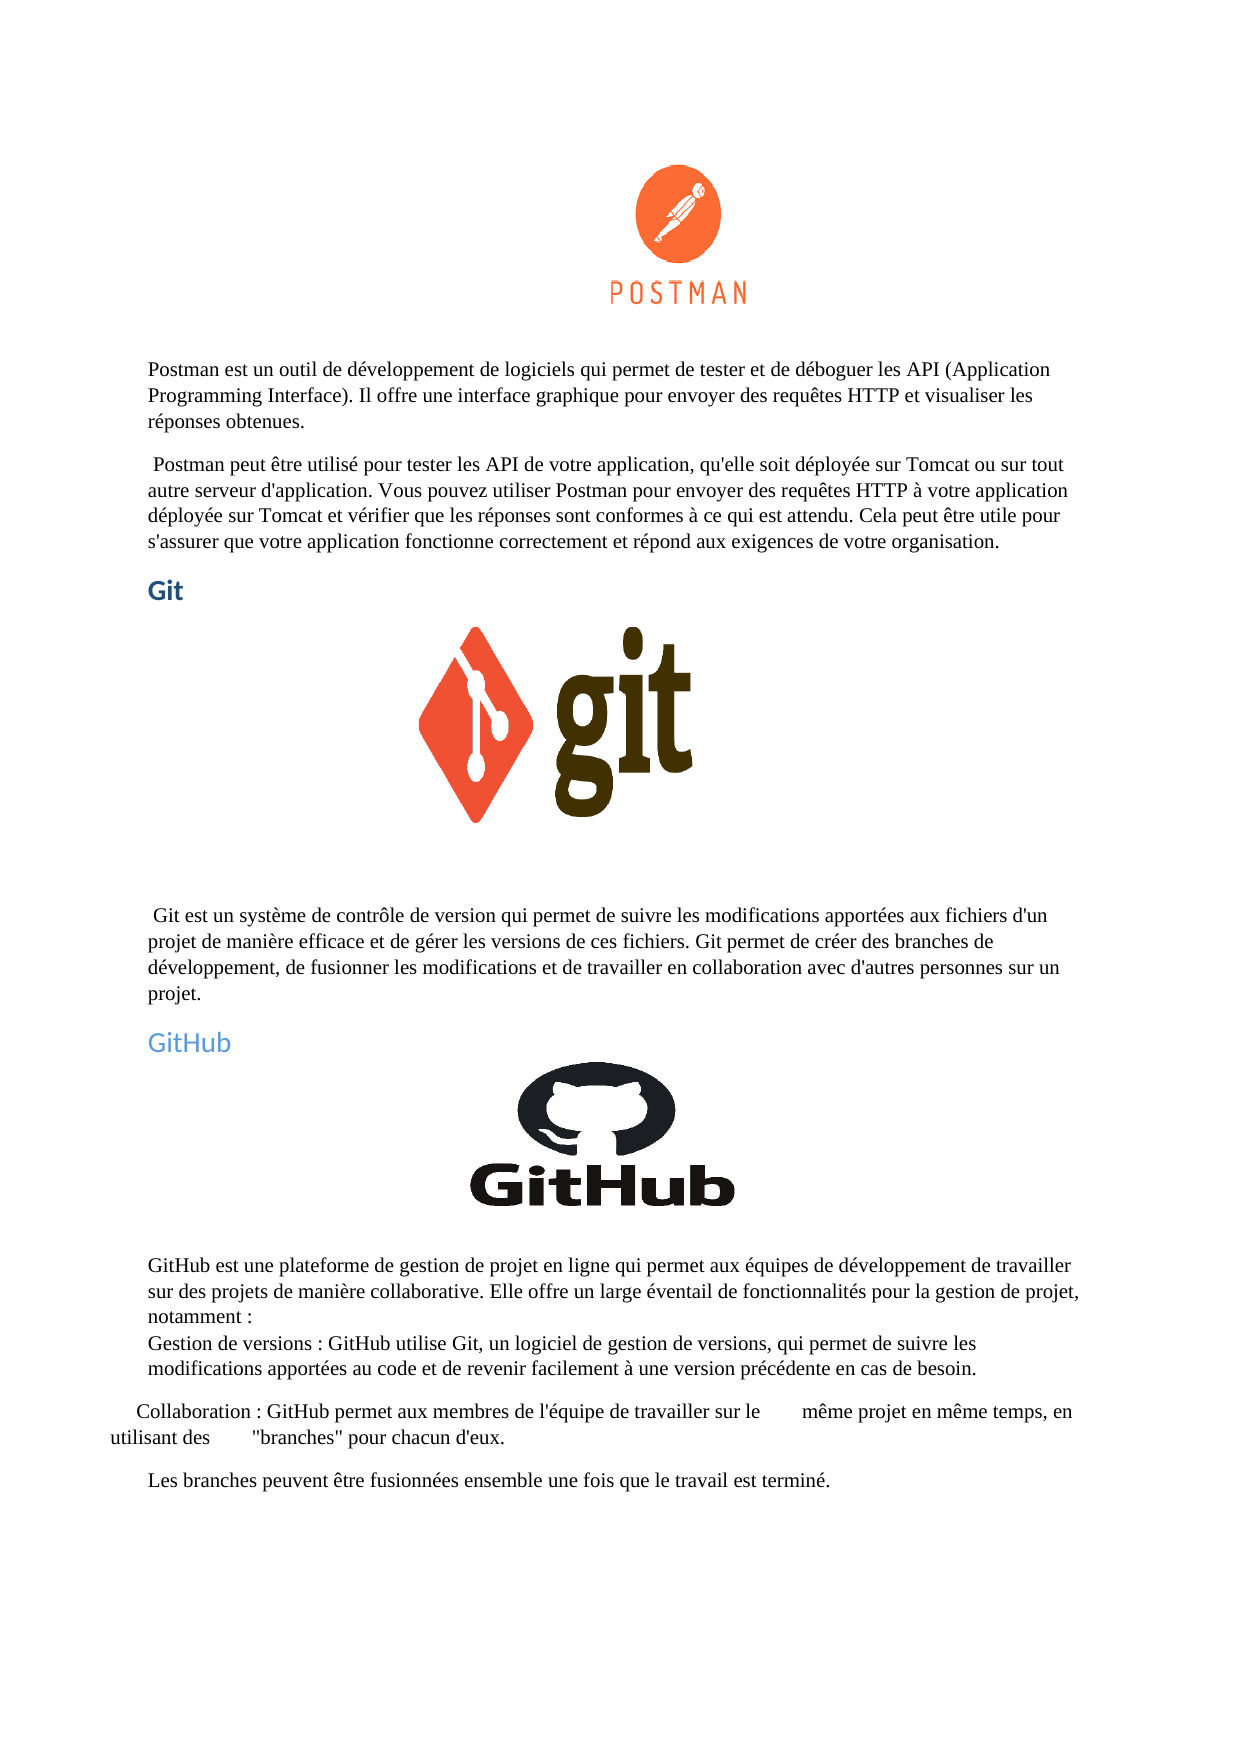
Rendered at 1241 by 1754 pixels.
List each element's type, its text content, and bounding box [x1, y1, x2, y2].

list GitHub est une plateforme de gestion de projet en ligne qui permet aux équipes de développement de travailler sur des projets de manière collaborative. Elle offre un large éventail de fonctionnalités pour la gestion de projet, notamment : [148, 1253, 1093, 1328]
list Gestion de versions : GitHub utilise Git, un logiciel de gestion de versions, qui permet de suivre les modifications apportées au code et de revenir facilement à une version précédente en cas de besoin. [148, 1330, 1093, 1380]
text Postman est un outil de développement de logiciels qui permet de tester et de déboguer les API (Application Programming Interface). Il offre une interface graphique pour envoyer des requêtes HTTP et visualiser les réponses obtenues. [148, 357, 1093, 433]
text Collaboration : GitHub permet aux membres de l'équipe de travailler sur le même projet en même temps, en utilisant des "branches" pour chacun d'eux. [110, 1399, 1093, 1449]
picture [526, 147, 829, 329]
text Git est un système de contrôle de version qui permet de suivre les modifications apportées aux fichiers d'un projet de manière efficace et de gérer les versions de ces fichiers. Git permet de créer des branches de développement, de fusionner les modifications et de travailler en collaboration avec d'autres personnes sur un projet. [148, 903, 1093, 1005]
picture [418, 627, 693, 823]
picture [396, 1062, 808, 1206]
list GitHub [148, 1024, 1093, 1059]
text Postman peut être utilisé pour tester les API de votre application, qu'elle soit déployée sur Tomcat ou sur tout autre serveur d'application. Vous pouvez utiliser Postman pour envoyer des requêtes HTTP à votre application déployée sur Tomcat et vérifier que les réponses sont conformes à ce qui est attendu. Cela peut être utile pour s'assurer que votre application fonctionne correctement et répond aux exigences de votre organisation. [148, 452, 1093, 553]
list Les branches peuvent être fusionnées ensemble une fois que le travail est terminé. [148, 1467, 1093, 1492]
text Git [148, 572, 1093, 608]
